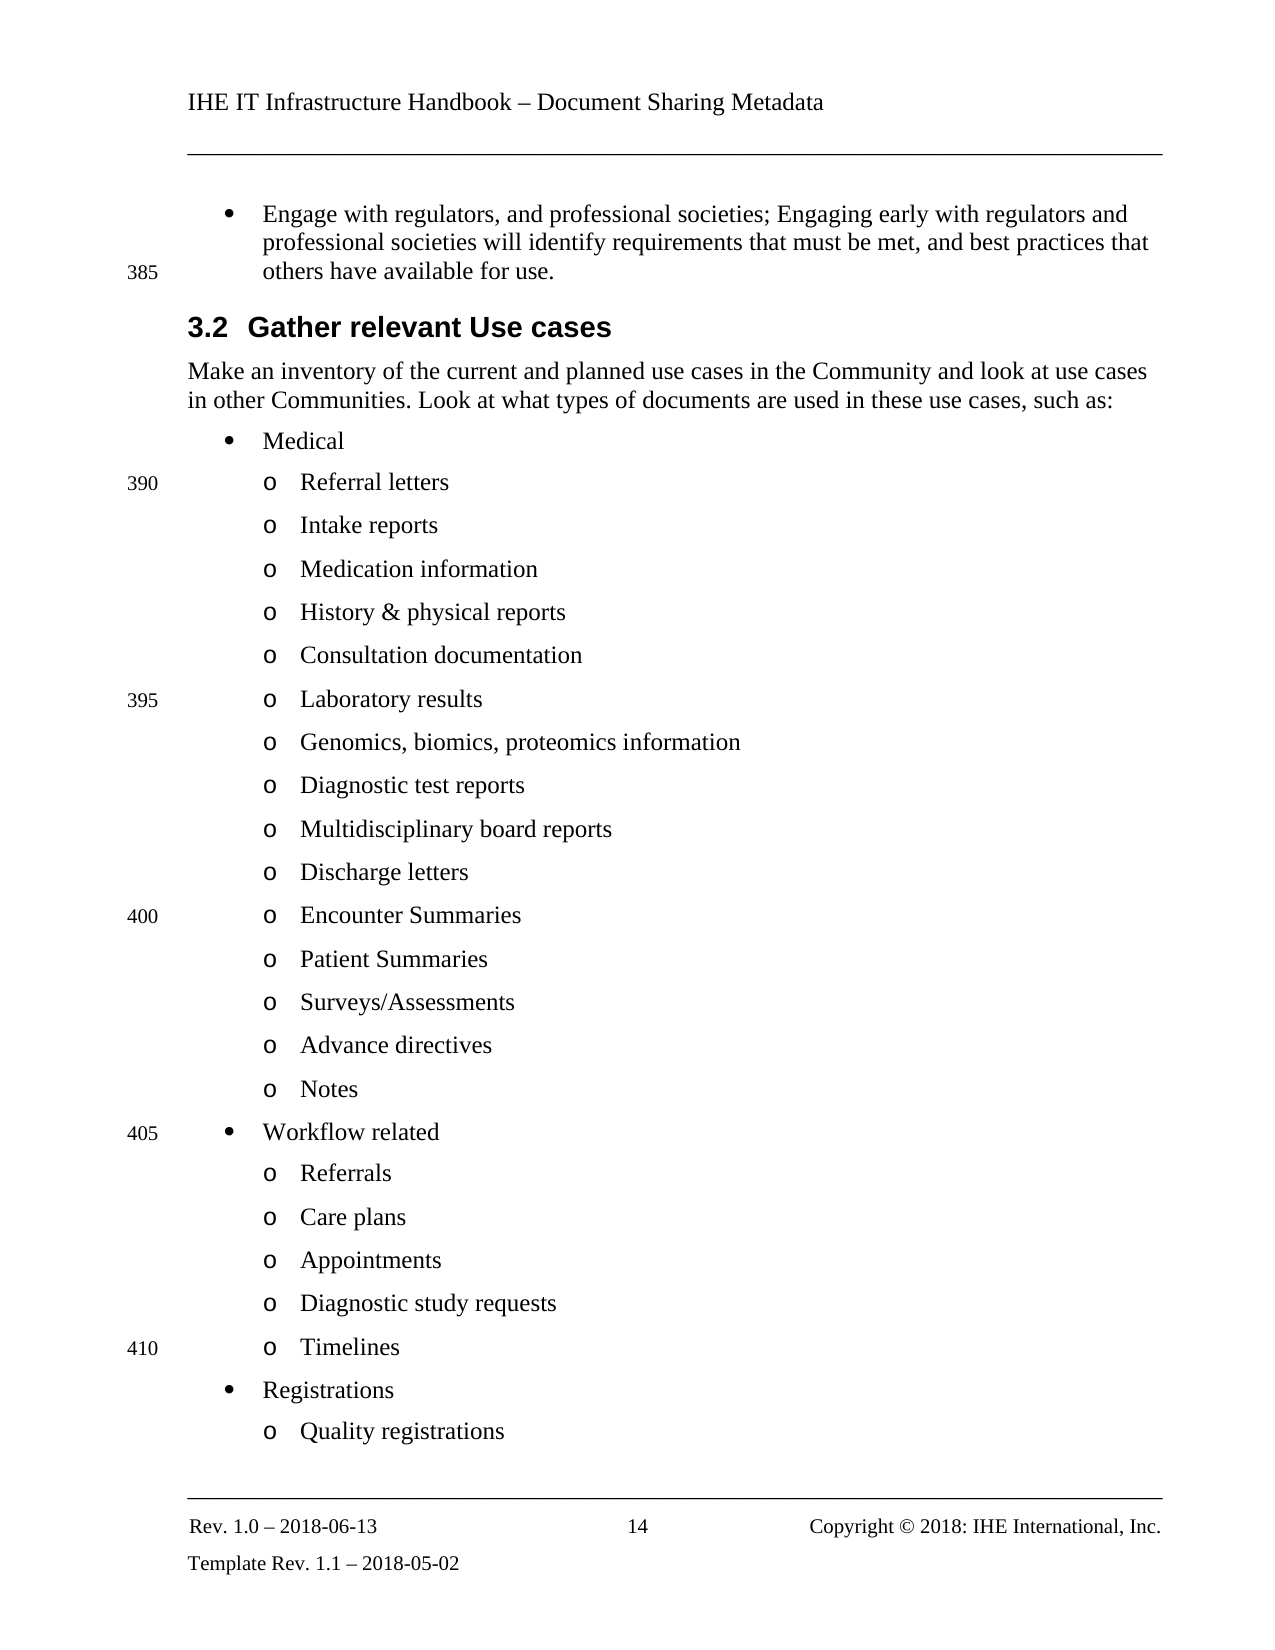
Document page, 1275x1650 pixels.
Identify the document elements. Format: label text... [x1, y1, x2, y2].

list Encounter Summaries [262, 901, 1162, 931]
list Referral letters [262, 467, 1162, 498]
list Intake reports [262, 511, 1162, 541]
subtitle Gather relevant Use cases [187, 310, 1162, 343]
list Patient Summaries [262, 944, 1162, 975]
list Laboratory results [262, 684, 1162, 715]
list Engage with regulators, and professional societies; Engaging early with regulators and professional societies will identify requirements that must be met, and best practices that others have available for use. [225, 199, 1162, 285]
list Notes [262, 1074, 1162, 1105]
list Medical [225, 426, 1162, 455]
list Referrals [262, 1158, 1162, 1189]
list Diagnostic test reports [262, 771, 1162, 801]
list Timelines [262, 1332, 1162, 1363]
list Advance directives [262, 1031, 1162, 1061]
list Care plans [262, 1202, 1162, 1233]
list Workflow related [225, 1117, 1162, 1146]
list Registrations [225, 1375, 1162, 1404]
list History & physical reports [262, 597, 1162, 628]
list Genomics, biomics, proteomics information [262, 727, 1162, 758]
list Discharge letters [262, 857, 1162, 888]
list Appointments [262, 1245, 1162, 1276]
list Consultation documentation [262, 641, 1162, 671]
list Medication information [262, 554, 1162, 585]
list Diagnostic study requests [262, 1288, 1162, 1319]
list Multidisciplinary board reports [262, 814, 1162, 845]
list Quality registrations [262, 1416, 1162, 1447]
text Make an inventory of the current and planned use cases in the Community and look at use cases in other Communities. Look at what types of documents are used in these use cases, such as: [187, 356, 1162, 413]
list Surveys/Assessments [262, 987, 1162, 1018]
